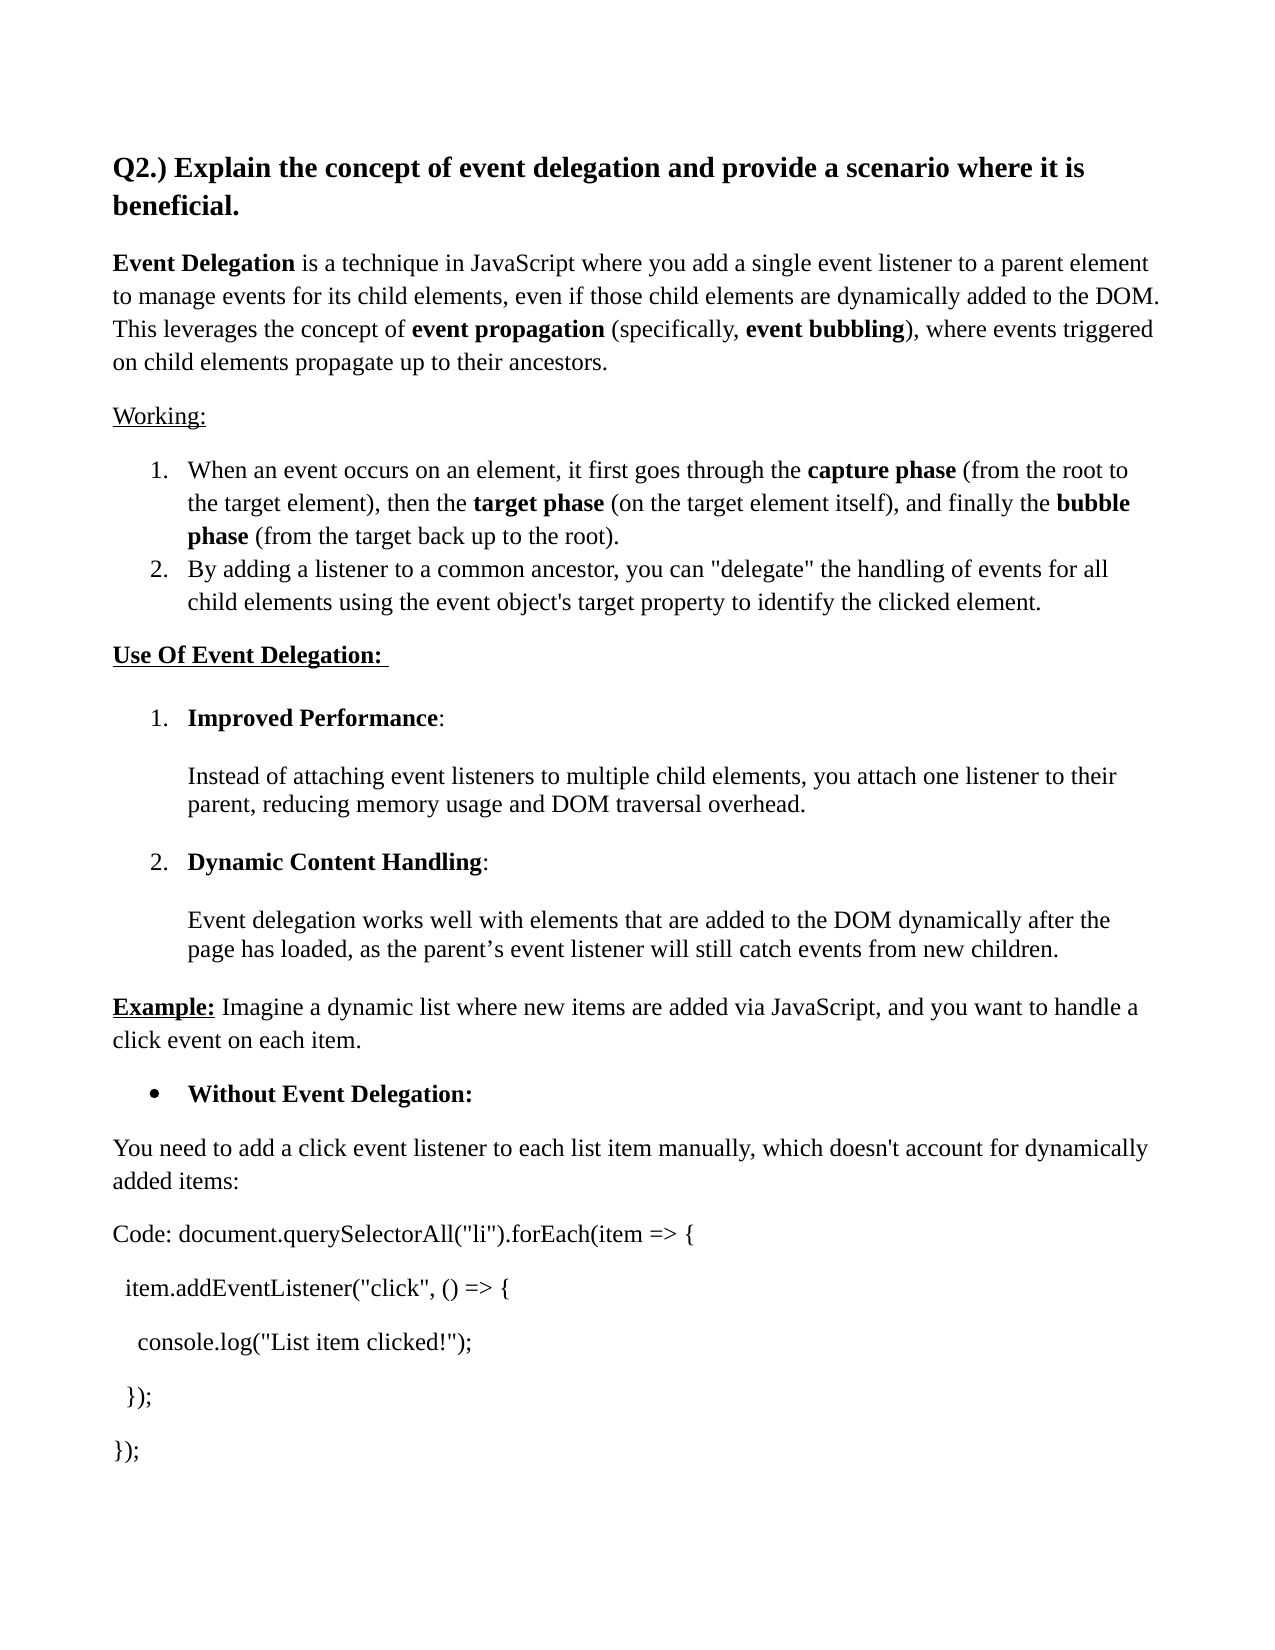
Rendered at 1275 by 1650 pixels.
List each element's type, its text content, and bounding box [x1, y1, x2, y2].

text Use Of Event Delegation: [112, 641, 1162, 669]
list Dynamic Content Handling: [150, 847, 1162, 876]
text }); [112, 1381, 1162, 1410]
list Without Event Delegation: [150, 1079, 1162, 1108]
text Instead of attaching event listeners to multiple child elements, you attach one listener to their parent, reducing memory usage and DOM traversal overhead. [187, 761, 1162, 818]
list When an event occurs on an element, it first goes through the capture phase (from the root to the target element), then the target phase (on the target element itself), and finally the bubble phase (from the target back up to the root). [150, 455, 1162, 549]
list Improved Performance: [150, 703, 1162, 732]
text Code: document.querySelectorAll("li").forEach(item => { [112, 1219, 1162, 1248]
text Working: [112, 401, 1162, 429]
text Event delegation works well with elements that are added to the DOM dynamically after the page has loaded, as the parent’s event listener will still catch events from new children. [187, 905, 1162, 963]
list By adding a listener to a common ancestor, you can "delegate" the handling of events for all child elements using the event object's target property to identify the clicked element. [150, 554, 1162, 616]
text Example: Imagine a dynamic list where new items are added via JavaScript, and you want to handle a click event on each item. [112, 992, 1162, 1054]
text You need to add a click event listener to each list item manually, which doesn't account for dynamically added items: [112, 1133, 1162, 1194]
text Event Delegation is a technique in JavaScript where you add a single event listener to a parent element to manage events for its child elements, even if those child elements are dynamically added to the DOM. This leverages the concept of event propagation (specifically, event bubbling), where events triggered on child elements propagate up to their ancestors. [112, 248, 1162, 376]
text Q2.) Explain the concept of event delegation and provide a scenario where it is beneficial. [112, 150, 1162, 222]
text console.log("List item clicked!"); [112, 1327, 1162, 1356]
text }); [112, 1435, 1162, 1464]
text item.addEventListener("click", () => { [112, 1273, 1162, 1302]
